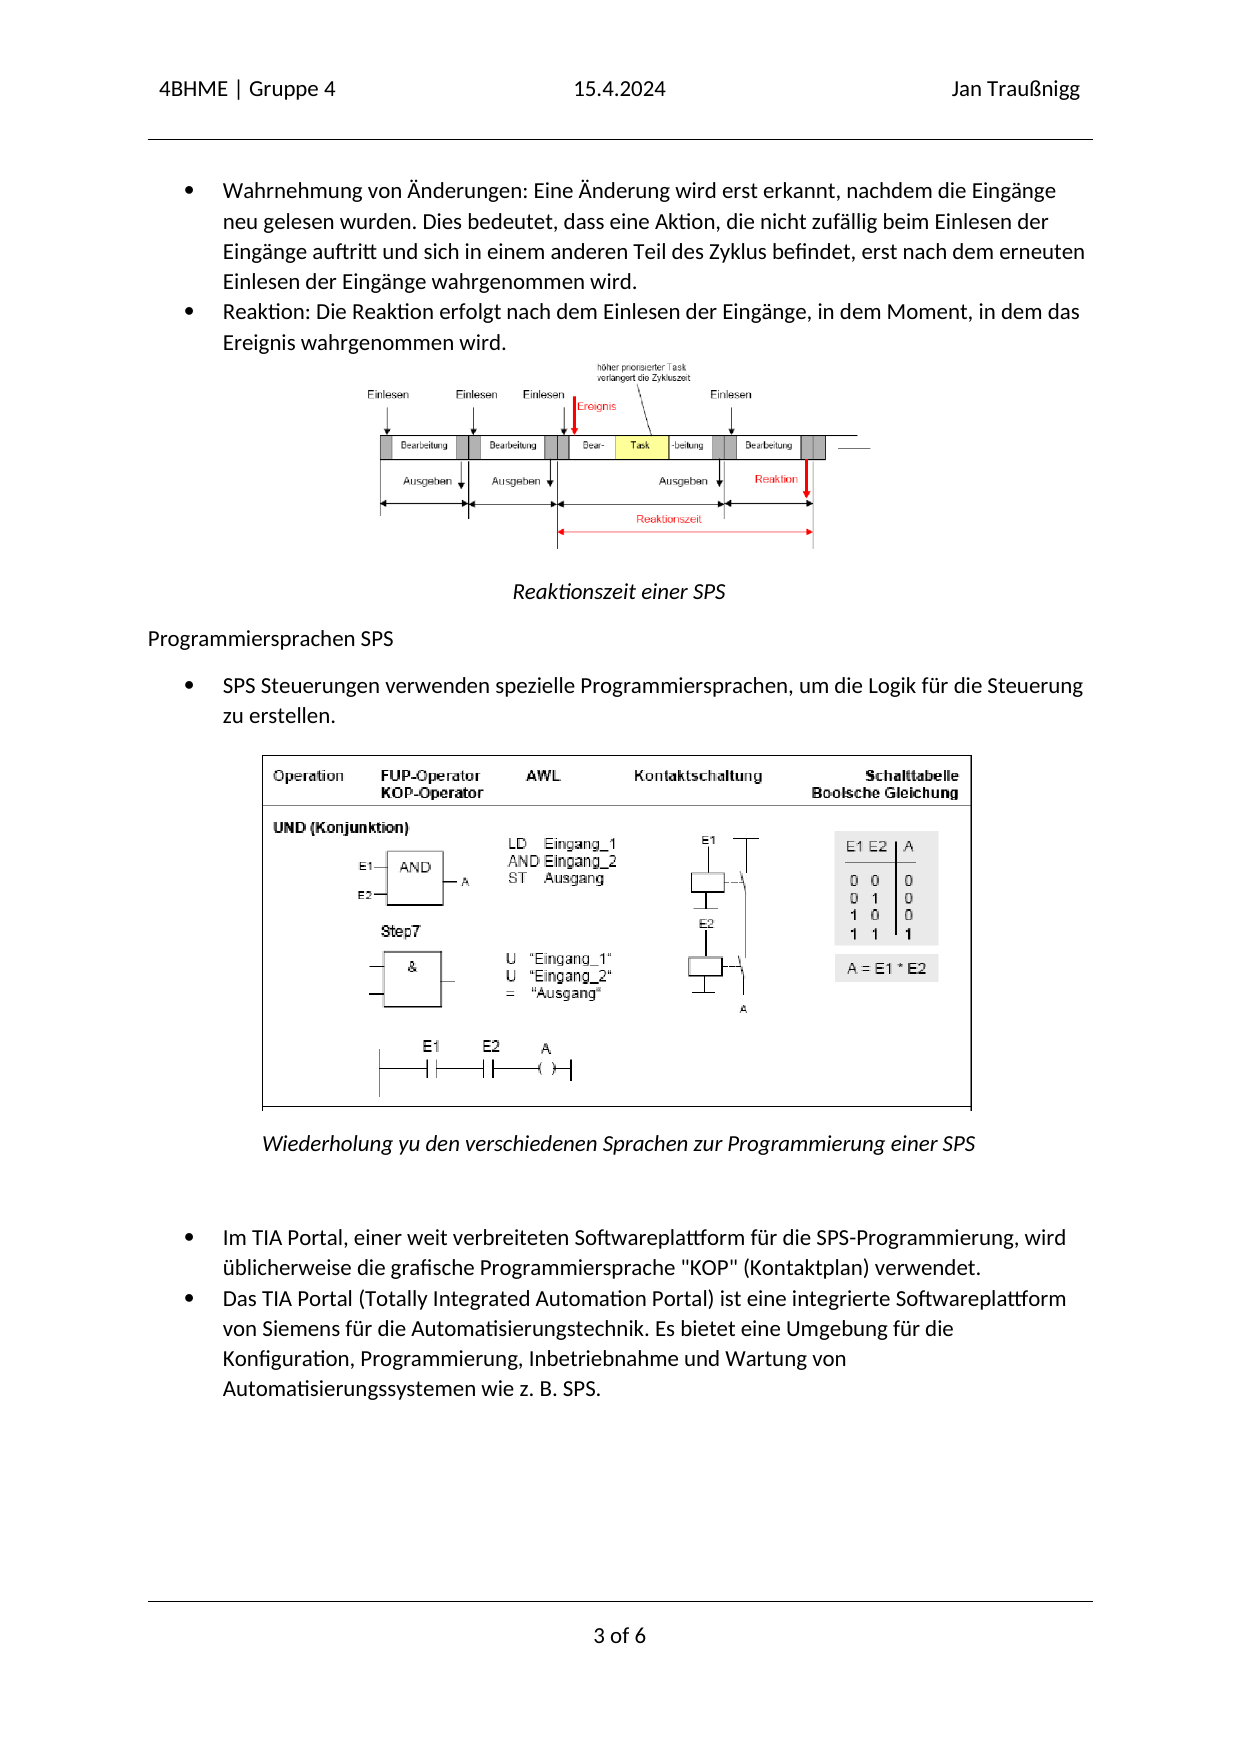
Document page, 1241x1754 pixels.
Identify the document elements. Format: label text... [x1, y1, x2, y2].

text Wiederholung yu den verschiedenen Sprachen zur Programmierung einer SPS [148, 1129, 1093, 1158]
picture [254, 748, 986, 1111]
list Reaktion: Die Reaktion erfolgt nach dem Einlesen der Eingänge, in dem Moment, in dem das Ereignis wahrgenommen wird. [185, 297, 1093, 356]
list Das TIA Portal (Totally Integrated Automation Portal) ist eine integrierte Softwareplattform von Siemens für die Automatisierungstechnik. Es bietet eine Umgebung für die Konfiguration, Programmierung, Inbetriebnahme und Wartung von Automatisierungssystemen wie z. B. SPS. [185, 1284, 1093, 1402]
list Im TIA Portal, einer weit verbreiteten Softwareplattform für die SPS-Programmierung, wird üblicherweise die grafische Programmiersprache "KOP" (Kontaktplan) verwendet. [185, 1223, 1093, 1282]
picture [345, 357, 895, 559]
text Reaktionszeit einer SPS [148, 577, 1093, 606]
list Wahrnehmung von Änderungen: Eine Änderung wird erst erkannt, nachdem die Eingänge neu gelesen wurden. Dies bedeutet, dass eine Aktion, die nicht zufällig beim Einlesen der Eingänge auftritt und sich in einem anderen Teil des Zyklus befindet, erst nach dem erneuten Einlesen der Eingänge wahrgenommen wird. [185, 177, 1093, 295]
text Programmiersprachen SPS [148, 624, 1093, 652]
list SPS Steuerungen verwenden spezielle Programmiersprachen, um die Logik für die Steuerung zu erstellen. [185, 671, 1093, 729]
